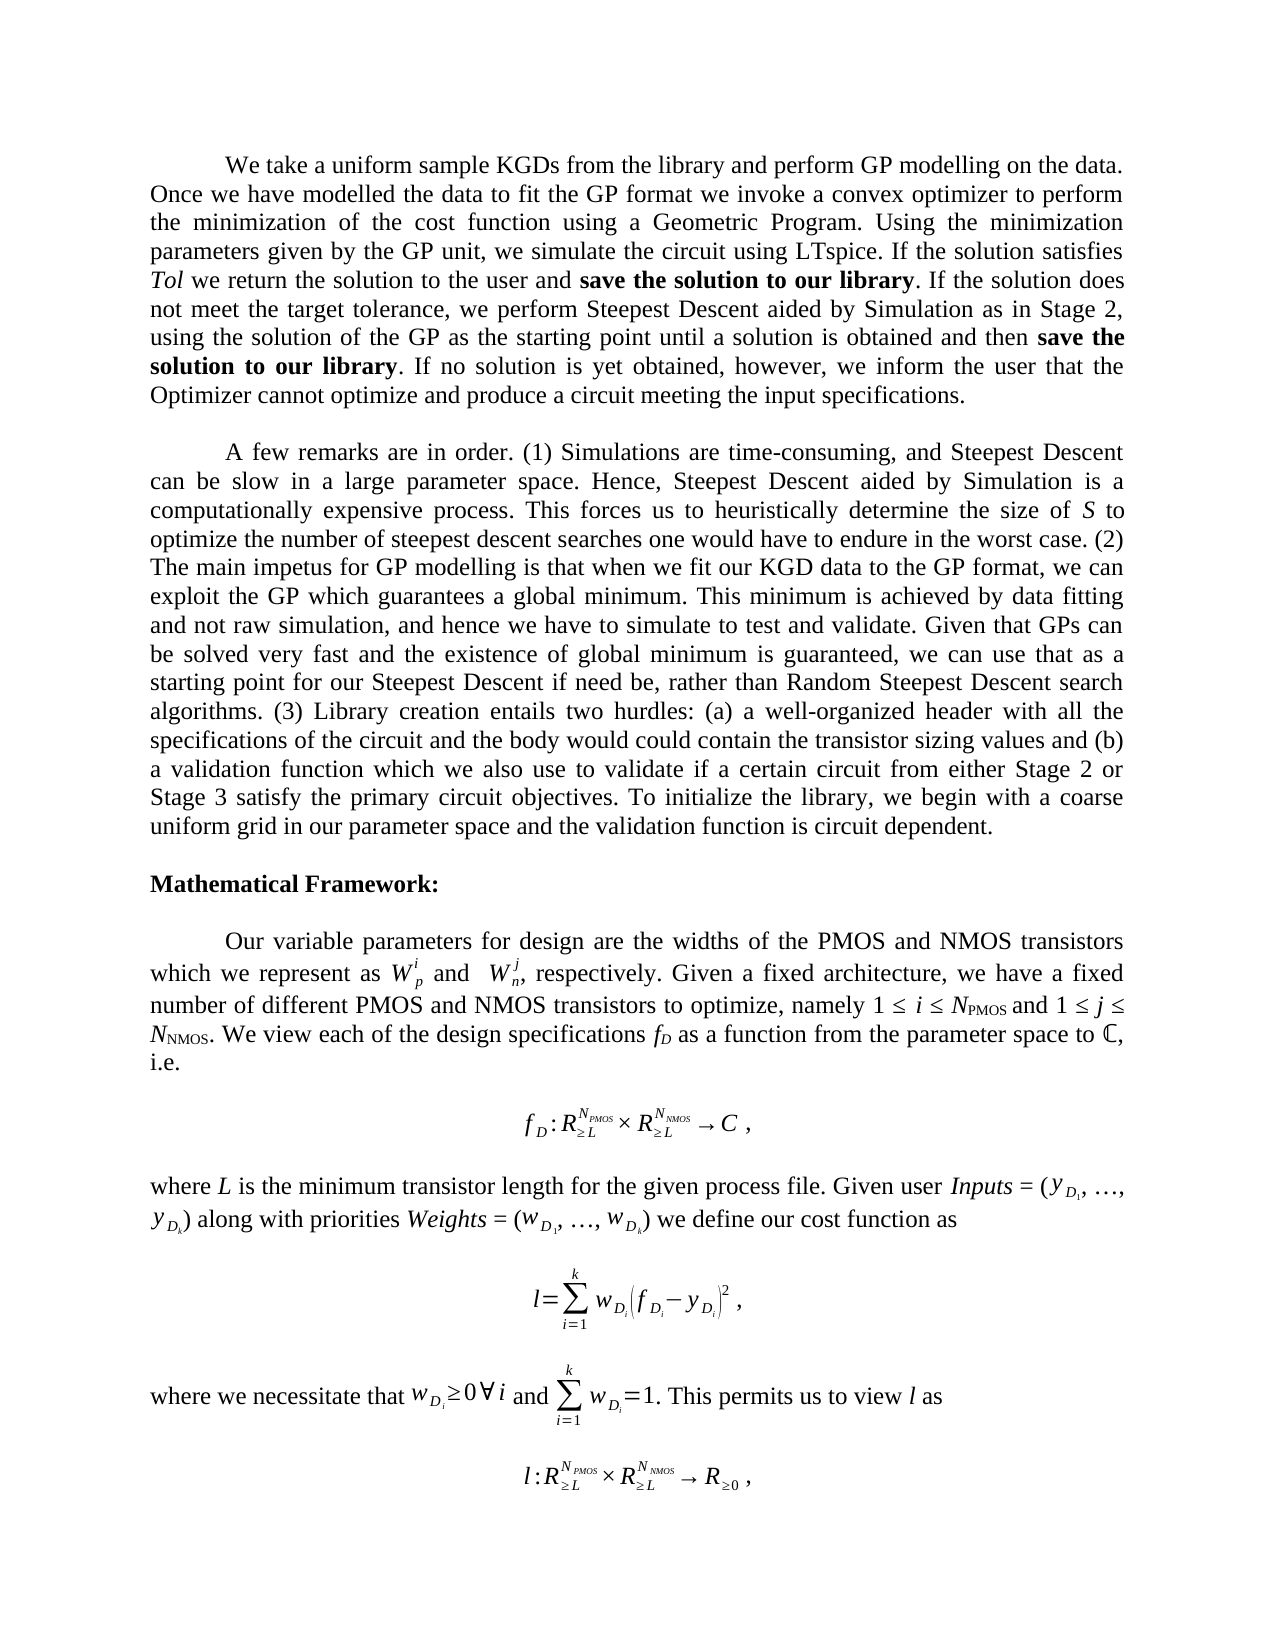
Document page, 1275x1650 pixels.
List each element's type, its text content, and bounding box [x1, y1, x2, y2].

text Mathematical Framework: [150, 869, 1125, 897]
text where we necessitate that and . This permits us to view l as [150, 1362, 1125, 1429]
text where L is the minimum transistor length for the given process file. Given user Inputs = (, …, ) along with priorities Weights = (, …, ) we define our cost function as [150, 1169, 1125, 1237]
text , [150, 1266, 1125, 1333]
text A few remarks are in order. (1) Simulations are time-consuming, and Steepest Descent can be slow in a large parameter space. Hence, Steepest Descent aided by Simulation is a computationally expensive process. This forces us to heuristically determine the size of S to optimize the number of steepest descent searches one would have to endure in the worst case. (2) The main impetus for GP modelling is that when we fit our KGD data to the GP format, we can exploit the GP which guarantees a global minimum. This minimum is achieved by data fitting and not raw simulation, and hence we have to simulate to test and validate. Given that GPs can be solved very fast and the existence of global minimum is guaranteed, we can use that as a starting point for our Steepest Descent if need be, rather than Random Steepest Descent search algorithms. (3) Library creation entails two hurdles: (a) a well-organized header with all the specifications of the circuit and the body would could contain the transistor sizing values and (b) a validation function which we also use to validate if a certain circuit from either Stage 2 or Stage 3 satisfy the primary circuit objectives. To initialize the library, we begin with a coarse uniform grid in our parameter space and the validation function is circuit dependent. [150, 437, 1125, 840]
text Our variable parameters for design are the widths of the PMOS and NMOS transistors which we represent as and , respectively. Given a fixed architecture, we have a fixed number of different PMOS and NMOS transistors to optimize, namely 1 ≤ i ≤ NPMOS and 1 ≤ j ≤ NNMOS. We view each of the design specifications fD as a function from the parameter space to ℂ, i.e. [150, 926, 1125, 1076]
text , [150, 1458, 1125, 1493]
text We take a uniform sample KGDs from the library and perform GP modelling on the data. Once we have modelled the data to fit the GP format we invoke a convex optimizer to perform the minimization of the cost function using a Geometric Program. Using the minimization parameters given by the GP unit, we simulate the circuit using LTspice. If the solution satisfies Tol we return the solution to the user and save the solution to our library. If the solution does not meet the target tolerance, we perform Steepest Descent aided by Simulation as in Stage 2, using the solution of the GP as the starting point until a solution is obtained and then save the solution to our library. If no solution is yet obtained, however, we inform the user that the Optimizer cannot optimize and produce a circuit meeting the input specifications. [150, 150, 1125, 409]
text , [150, 1105, 1125, 1140]
